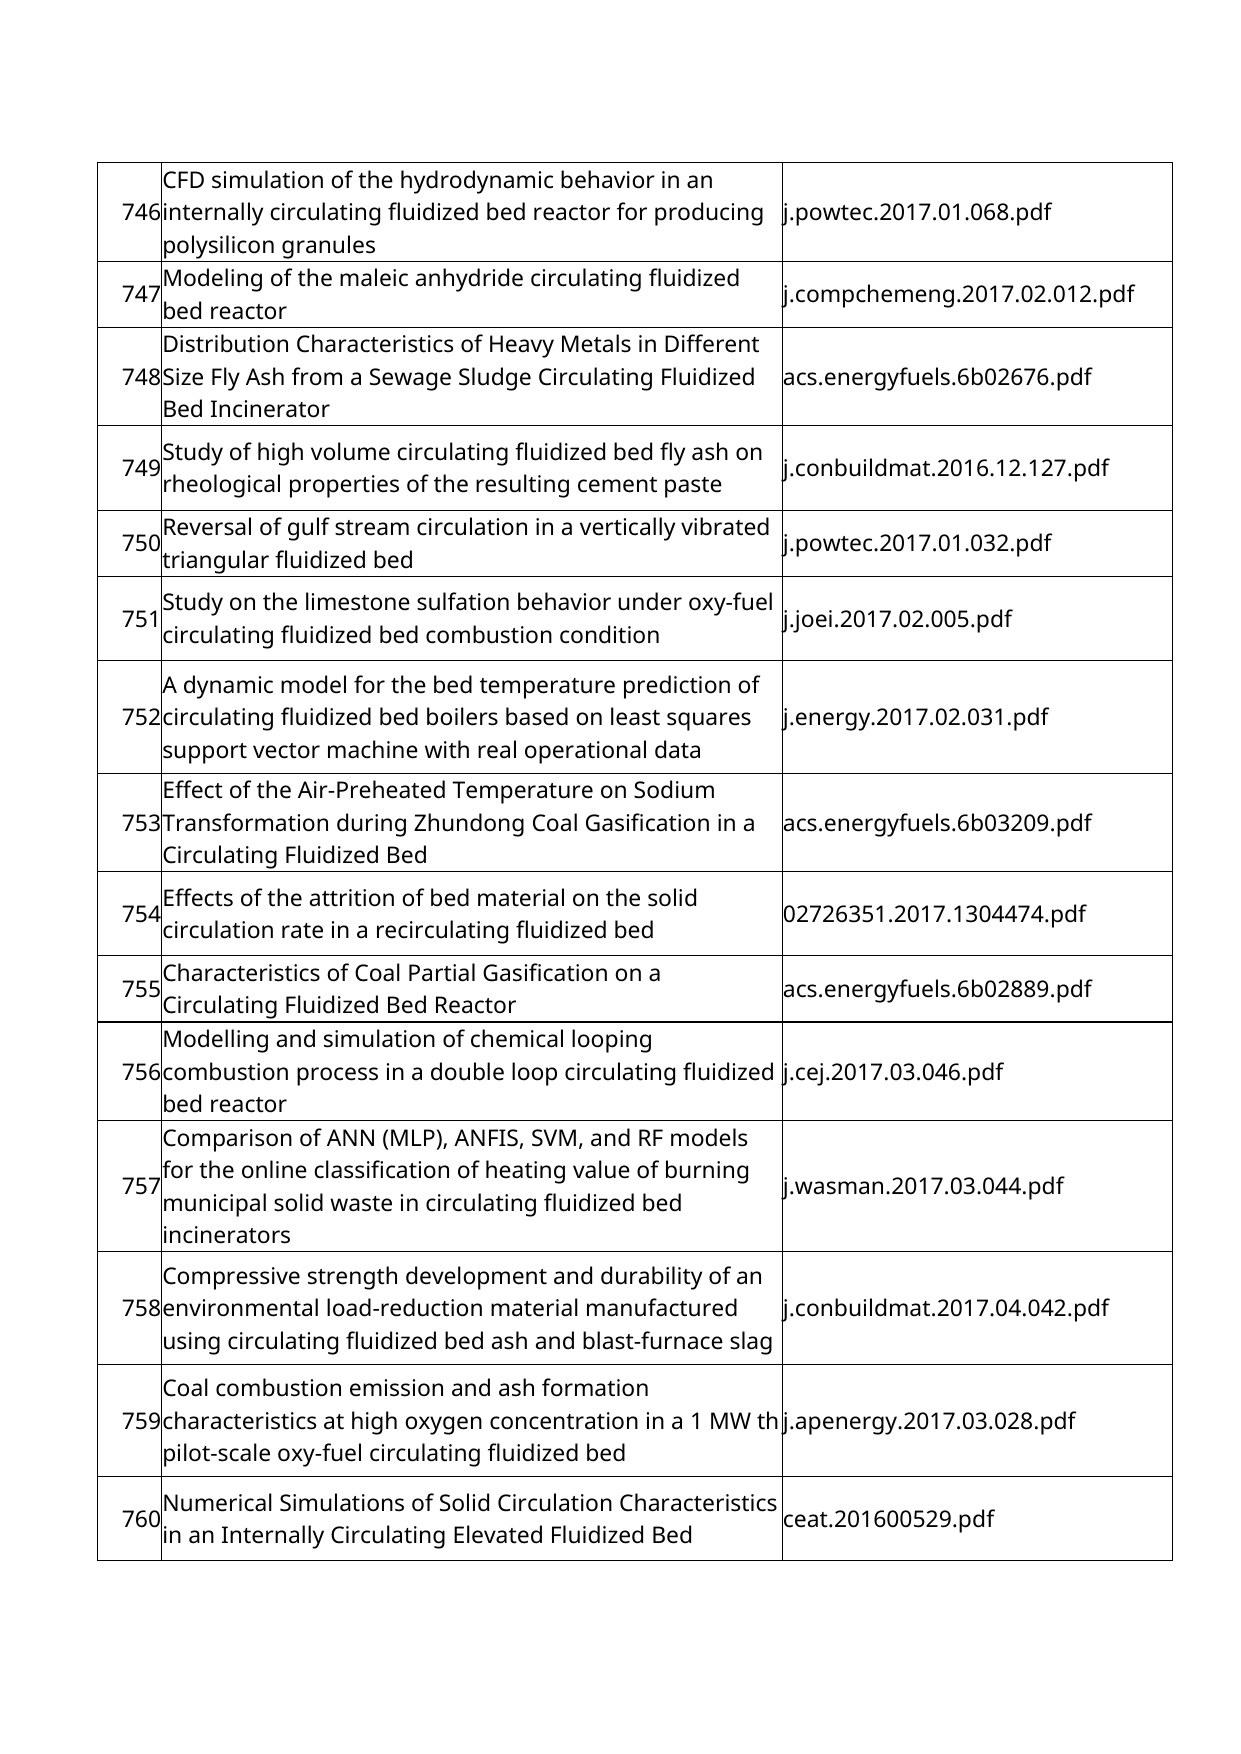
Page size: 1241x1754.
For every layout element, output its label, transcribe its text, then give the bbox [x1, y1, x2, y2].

table_cell Coal combustion emission and ash formation characteristics at high oxygen concentration in a 1 MW th pilot-scale oxy-fuel circulating fluidized bed [162, 1365, 782, 1476]
table_cell 758 [98, 1252, 161, 1363]
table_cell 759 [98, 1365, 161, 1476]
table_cell j.cej.2017.03.046.pdf [783, 1023, 1172, 1120]
table_cell Distribution Characteristics of Heavy Metals in Different Size Fly Ash from a Sewage Sludge Circulating Fluidized Bed Incinerator [162, 328, 782, 425]
table_cell 755 [98, 956, 161, 1021]
table_cell Reversal of gulf stream circulation in a vertically vibrated triangular fluidized bed [162, 511, 782, 576]
table_cell 753 [98, 774, 161, 871]
table_cell 749 [98, 426, 161, 509]
table_cell 02726351.2017.1304474.pdf [783, 872, 1172, 955]
table_cell Modeling of the maleic anhydride circulating fluidized bed reactor [162, 262, 782, 327]
table_cell j.compchemeng.2017.02.012.pdf [783, 262, 1172, 327]
table_cell A dynamic model for the bed temperature prediction of circulating fluidized bed boilers based on least squares support vector machine with real operational data [162, 661, 782, 772]
table_cell 752 [98, 661, 161, 772]
table_cell Numerical Simulations of Solid Circulation Characteristics in an Internally Circulating Elevated Fluidized Bed [162, 1477, 782, 1560]
table_cell j.energy.2017.02.031.pdf [783, 661, 1172, 772]
table_cell 747 [98, 262, 161, 327]
table_cell j.wasman.2017.03.044.pdf [783, 1121, 1172, 1251]
table_cell j.joei.2017.02.005.pdf [783, 577, 1172, 660]
table_cell acs.energyfuels.6b02676.pdf [783, 328, 1172, 425]
table_cell CFD simulation of the hydrodynamic behavior in an internally circulating fluidized bed reactor for producing polysilicon granules [162, 163, 782, 261]
table_cell 746 [98, 163, 161, 261]
table_cell acs.energyfuels.6b03209.pdf [783, 774, 1172, 871]
table_cell 756 [98, 1023, 161, 1120]
table_cell j.powtec.2017.01.032.pdf [783, 511, 1172, 576]
table_cell Modelling and simulation of chemical looping combustion process in a double loop circulating fluidized bed reactor [162, 1023, 782, 1120]
table_cell Effects of the attrition of bed material on the solid circulation rate in a recirculating fluidized bed [162, 872, 782, 955]
table_cell Characteristics of Coal Partial Gasification on a Circulating Fluidized Bed Reactor [162, 956, 782, 1021]
table_cell Study of high volume circulating fluidized bed fly ash on rheological properties of the resulting cement paste [162, 426, 782, 509]
table_cell j.powtec.2017.01.068.pdf [783, 163, 1172, 261]
table_cell acs.energyfuels.6b02889.pdf [783, 956, 1172, 1021]
table_cell j.conbuildmat.2016.12.127.pdf [783, 426, 1172, 509]
table_cell 757 [98, 1121, 161, 1251]
table_cell Study on the limestone sulfation behavior under oxy-fuel circulating fluidized bed combustion condition [162, 577, 782, 660]
table_cell 751 [98, 577, 161, 660]
table_cell Effect of the Air-Preheated Temperature on Sodium Transformation during Zhundong Coal Gasification in a Circulating Fluidized Bed [162, 774, 782, 871]
table_cell 754 [98, 872, 161, 955]
table_cell Comparison of ANN (MLP), ANFIS, SVM, and RF models for the online classification of heating value of burning municipal solid waste in circulating fluidized bed incinerators [162, 1121, 782, 1251]
table_cell j.apenergy.2017.03.028.pdf [783, 1365, 1172, 1476]
table_cell 748 [98, 328, 161, 425]
table_cell ceat.201600529.pdf [783, 1477, 1172, 1560]
table_cell j.conbuildmat.2017.04.042.pdf [783, 1252, 1172, 1363]
table_cell 750 [98, 511, 161, 576]
table_cell Compressive strength development and durability of an environmental load-reduction material manufactured using circulating fluidized bed ash and blast-furnace slag [162, 1252, 782, 1363]
table_cell 760 [98, 1477, 161, 1560]
